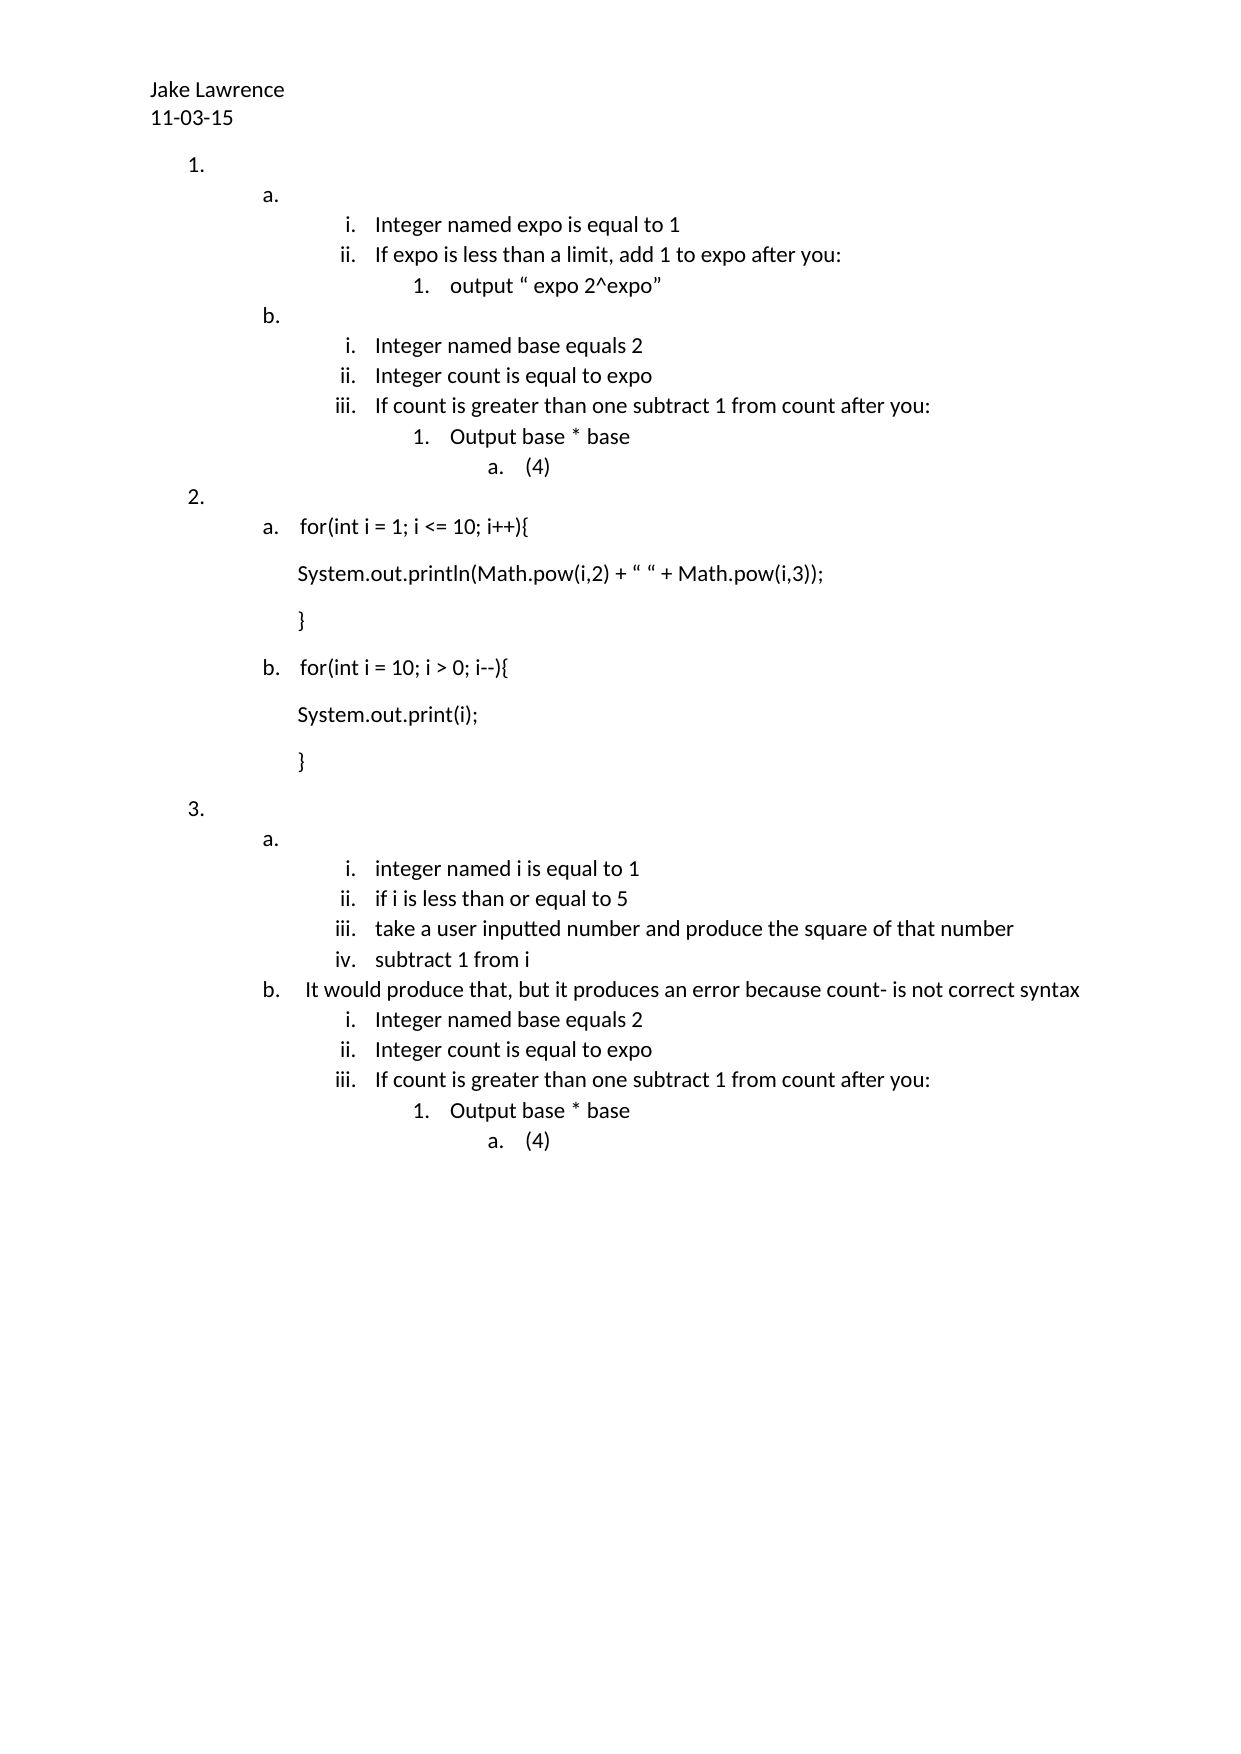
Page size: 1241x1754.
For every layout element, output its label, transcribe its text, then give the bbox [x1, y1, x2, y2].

list Integer named base equals 2 [356, 331, 1090, 359]
list It would produce that, but it produces an error because count- is not correct syntax [262, 975, 1090, 1003]
list for(int i = 10; i > 0; i--){ [262, 653, 1090, 681]
list If count is greater than one subtract 1 from count after you: [356, 1066, 1090, 1094]
list Output base * base [412, 1096, 1090, 1124]
list take a user inputted number and produce the square of that number [356, 914, 1090, 943]
list If expo is less than a limit, add 1 to expo after you: [356, 241, 1090, 269]
list for(int i = 1; i <= 10; i++){ [262, 512, 1090, 541]
list Integer named base equals 2 [356, 1005, 1090, 1033]
list Integer count is equal to expo [356, 361, 1090, 389]
text System.out.println(Math.pow(i,2) + “ “ + Math.pow(i,3)); [297, 559, 1090, 587]
list if i is less than or equal to 5 [356, 884, 1090, 912]
text System.out.print(i); [297, 700, 1090, 728]
list Integer count is equal to expo [356, 1035, 1090, 1063]
list integer named i is equal to 1 [356, 854, 1090, 882]
list (4) [487, 1126, 1090, 1154]
list subtract 1 from i [356, 945, 1090, 973]
list Integer named expo is equal to 1 [356, 210, 1090, 238]
list If count is greater than one subtract 1 from count after you: [356, 392, 1090, 420]
list (4) [487, 452, 1090, 480]
list output “ expo 2^expo” [412, 271, 1090, 299]
text } [297, 747, 1090, 775]
text } [297, 606, 1090, 634]
list Output base * base [412, 422, 1090, 450]
